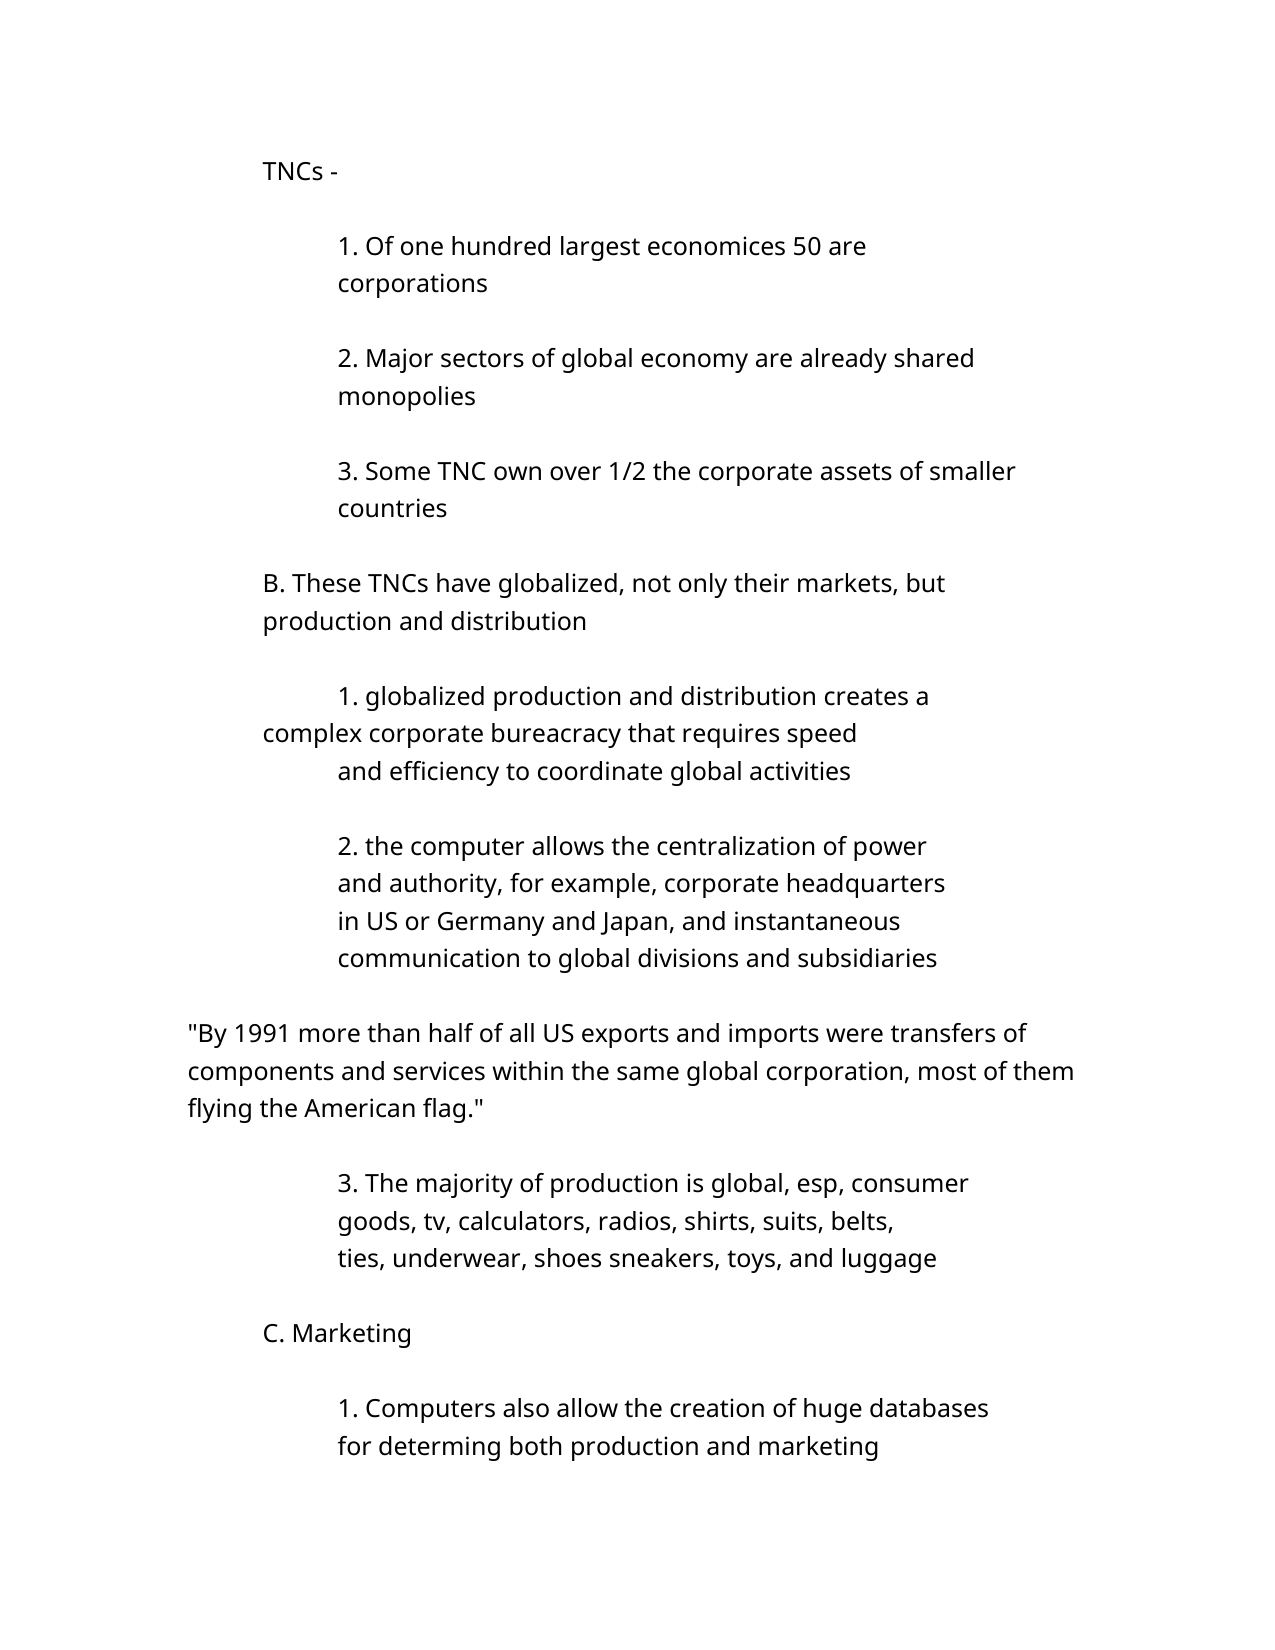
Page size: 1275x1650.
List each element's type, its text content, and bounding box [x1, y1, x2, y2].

text 2. Major sectors of global economy are already shared [187, 337, 1087, 375]
text countries [187, 487, 1087, 525]
text C. Marketing [187, 1312, 1087, 1350]
text monopolies [187, 375, 1087, 412]
text 3. Some TNC own over 1/2 the corporate assets of smaller [187, 450, 1087, 487]
text 1. globalized production and distribution creates a complex corporate bureacracy that requires speed [187, 675, 1087, 750]
text ties, underwear, shoes sneakers, toys, and luggage [187, 1237, 1087, 1275]
text and efficiency to coordinate global activities [187, 750, 1087, 787]
text 3. The majority of production is global, esp, consumer [187, 1162, 1087, 1200]
text 1. Of one hundred largest economices 50 are corporations [187, 225, 1087, 300]
text in US or Germany and Japan, and instantaneous [187, 900, 1087, 937]
text and authority, for example, corporate headquarters [187, 862, 1087, 900]
text 1. Computers also allow the creation of huge databases [187, 1387, 1087, 1425]
text for determing both production and marketing [187, 1425, 1087, 1462]
text TNCs - [187, 150, 1087, 187]
text goods, tv, calculators, radios, shirts, suits, belts, [187, 1200, 1087, 1237]
text production and distribution [187, 600, 1087, 637]
text B. These TNCs have globalized, not only their markets, but [187, 562, 1087, 600]
text communication to global divisions and subsidiaries [187, 937, 1087, 975]
text 2. the computer allows the centralization of power [187, 825, 1087, 862]
text "By 1991 more than half of all US exports and imports were transfers of components and services within the same global corporation, most of them flying the American flag." [187, 1012, 1087, 1125]
